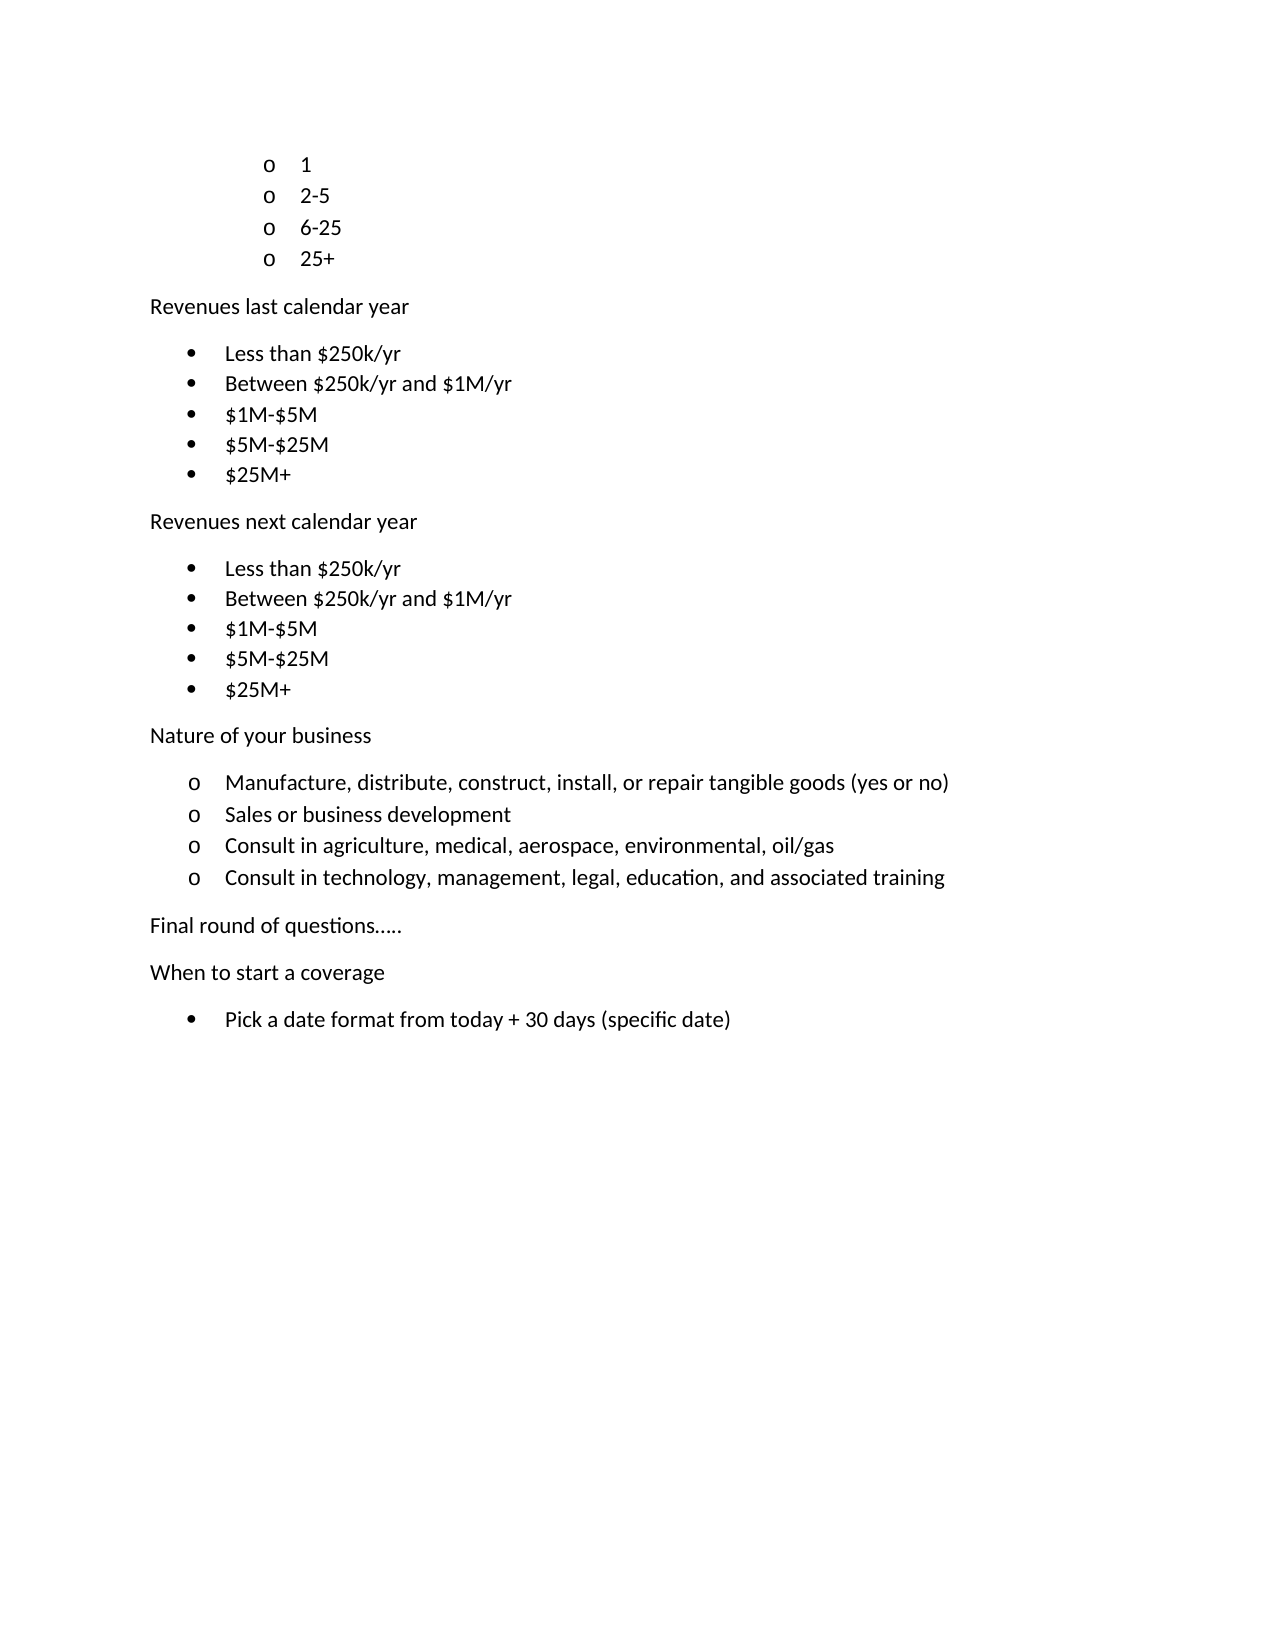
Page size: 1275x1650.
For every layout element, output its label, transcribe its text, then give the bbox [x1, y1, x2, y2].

list 25+ [262, 244, 1125, 273]
list Less than $250k/yr [187, 339, 1125, 367]
list 6-25 [262, 213, 1125, 242]
list Between $250k/yr and $1M/yr [187, 369, 1125, 398]
list Manufacture, distribute, construct, install, or repair tangible goods (yes or no) [187, 768, 1125, 798]
list $5M-$25M [187, 430, 1125, 458]
text Nature of your business [150, 722, 1125, 750]
list Consult in agriculture, medical, aerospace, environmental, oil/gas [187, 831, 1125, 861]
list Less than $250k/yr [187, 554, 1125, 582]
text Final round of questions….. [150, 911, 1125, 939]
list $25M+ [187, 675, 1125, 703]
list Pick a date format from today + 30 days (specific date) [187, 1005, 1125, 1033]
list $1M-$5M [187, 400, 1125, 428]
list $25M+ [187, 460, 1125, 488]
list Between $250k/yr and $1M/yr [187, 584, 1125, 612]
list $5M-$25M [187, 644, 1125, 673]
list $1M-$5M [187, 614, 1125, 642]
text Revenues last calendar year [150, 292, 1125, 321]
list Sales or business development [187, 800, 1125, 829]
text When to start a coverage [150, 958, 1125, 986]
list 1 [262, 150, 1125, 179]
list Consult in technology, management, legal, education, and associated training [187, 863, 1125, 892]
list 2-5 [262, 181, 1125, 211]
text Revenues next calendar year [150, 507, 1125, 535]
